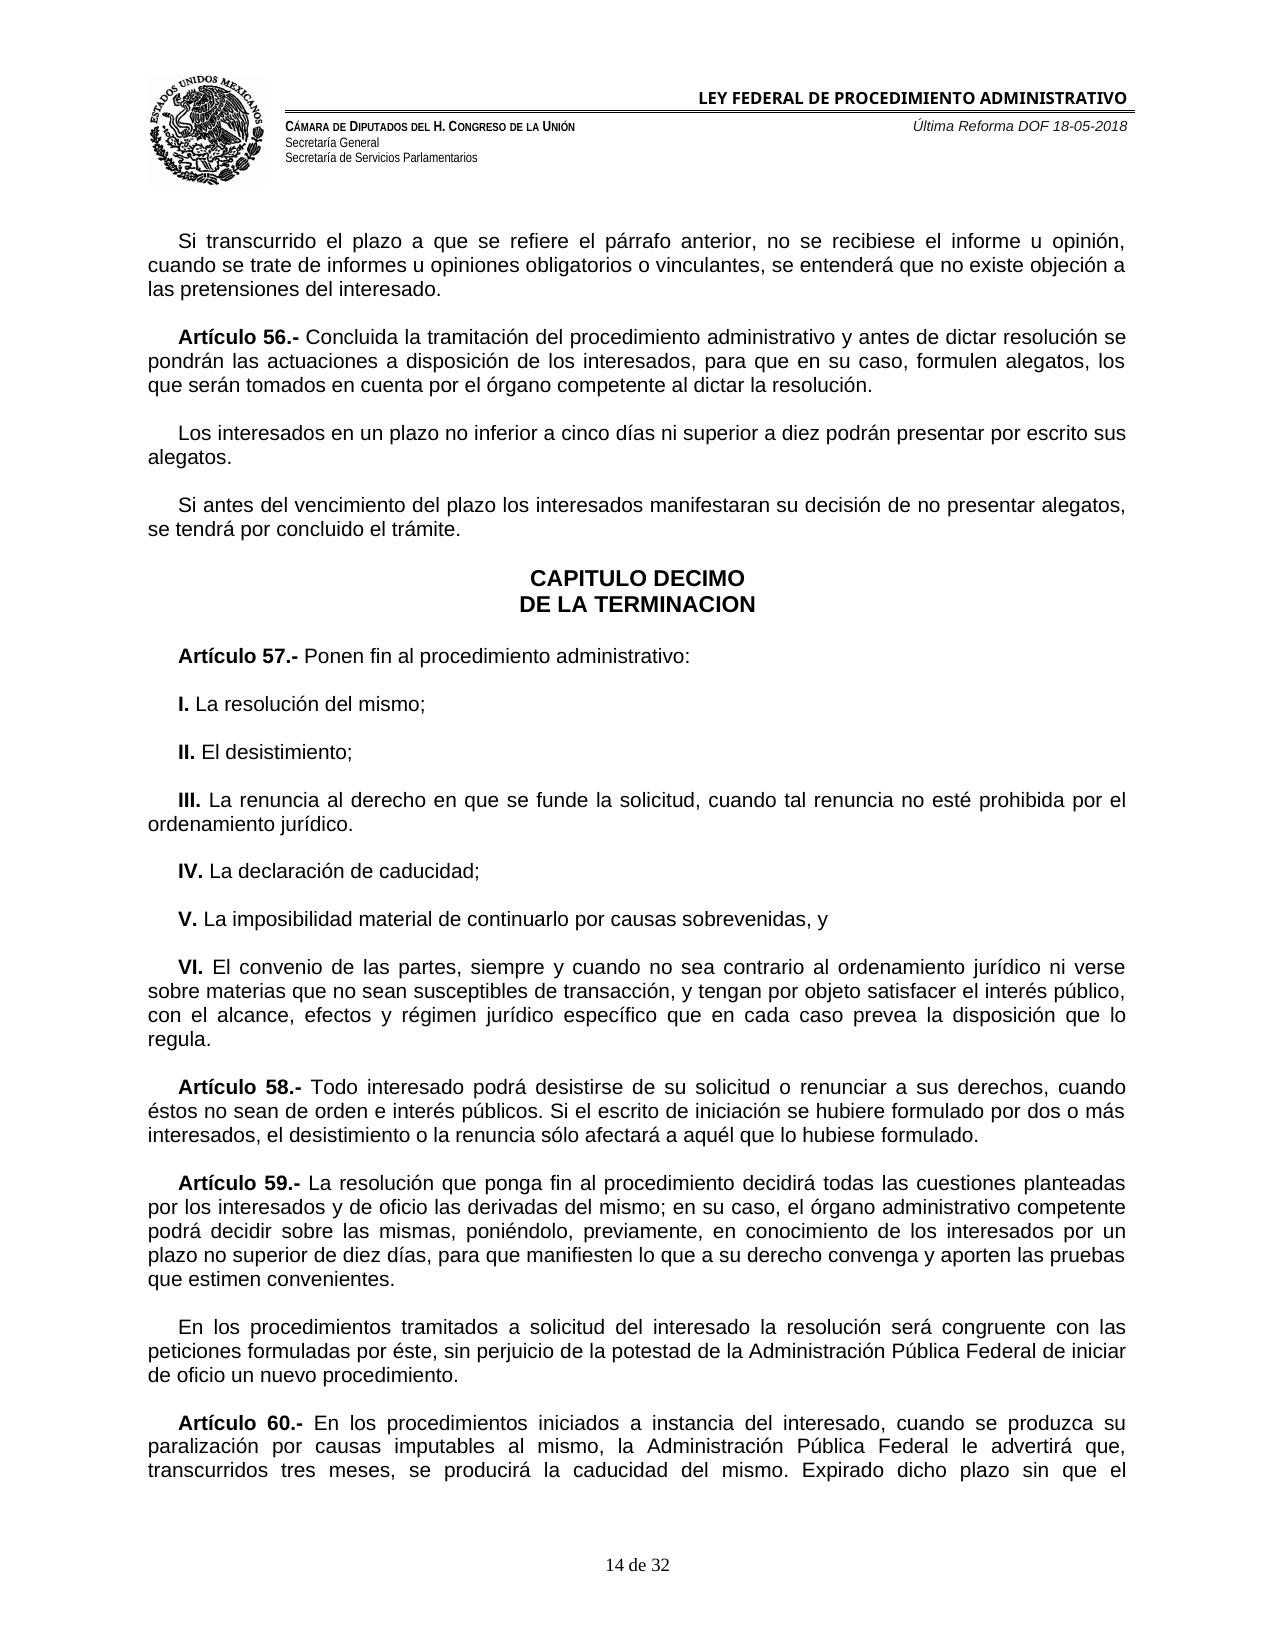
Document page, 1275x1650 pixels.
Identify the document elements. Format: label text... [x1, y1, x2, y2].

text Si antes del vencimiento del plazo los interesados manifestaran su decisión de no presentar alegatos, se tendrá por concluido el trámite. [148, 493, 1127, 541]
text Artículo 58.- Todo interesado podrá desistirse de su solicitud o renunciar a sus derechos, cuando éstos no sean de orden e interés públicos. Si el escrito de iniciación se hubiere formulado por dos o más interesados, el desistimiento o la renuncia sólo afectará a aquél que lo hubiese formulado. [148, 1075, 1127, 1147]
text Si transcurrido el plazo a que se refiere el párrafo anterior, no se recibiese el informe u opinión, cuando se trate de informes u opiniones obligatorios o vinculantes, se entenderá que no existe objeción a las pretensiones del interesado. [148, 229, 1127, 301]
text DE LA TERMINACION [148, 591, 1127, 617]
text II. El desistimiento; [148, 739, 1127, 763]
text Artículo 59.- La resolución que ponga fin al procedimiento decidirá todas las cuestiones planteadas por los interesados y de oficio las derivadas del mismo; en su caso, el órgano administrativo competente podrá decidir sobre las mismas, poniéndolo, previamente, en conocimiento de los interesados por un plazo no superior de diez días, para que manifiesten lo que a su derecho convenga y aporten las pruebas que estimen convenientes. [148, 1171, 1127, 1291]
text Artículo 57.- Ponen fin al procedimiento administrativo: [148, 644, 1127, 668]
text I. La resolución del mismo; [148, 692, 1127, 716]
text En los procedimientos tramitados a solicitud del interesado la resolución será congruente con las peticiones formuladas por éste, sin perjuicio de la potestad de la Administración Pública Federal de iniciar de oficio un nuevo procedimiento. [148, 1314, 1127, 1386]
text VI. El convenio de las partes, siempre y cuando no sea contrario al ordenamiento jurídico ni verse sobre materias que no sean susceptibles de transacción, y tengan por objeto satisfacer el interés público, con el alcance, efectos y régimen jurídico específico que en cada caso prevea la disposición que lo regula. [148, 955, 1127, 1051]
text V. La imposibilidad material de continuarlo por causas sobrevenidas, y [148, 907, 1127, 931]
text III. La renuncia al derecho en que se funde la solicitud, cuando tal renuncia no esté prohibida por el ordenamiento jurídico. [148, 787, 1127, 835]
text Artículo 56.- Concluida la tramitación del procedimiento administrativo y antes de dictar resolución se pondrán las actuaciones a disposición de los interesados, para que en su caso, formulen alegatos, los que serán tomados en cuenta por el órgano competente al dictar la resolución. [148, 325, 1127, 397]
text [148, 1410, 1127, 1482]
text Los interesados en un plazo no inferior a cinco días ni superior a diez podrán presentar por escrito sus alegatos. [148, 421, 1127, 469]
text CAPITULO DECIMO [148, 564, 1127, 591]
text IV. La declaración de caducidad; [148, 859, 1127, 883]
